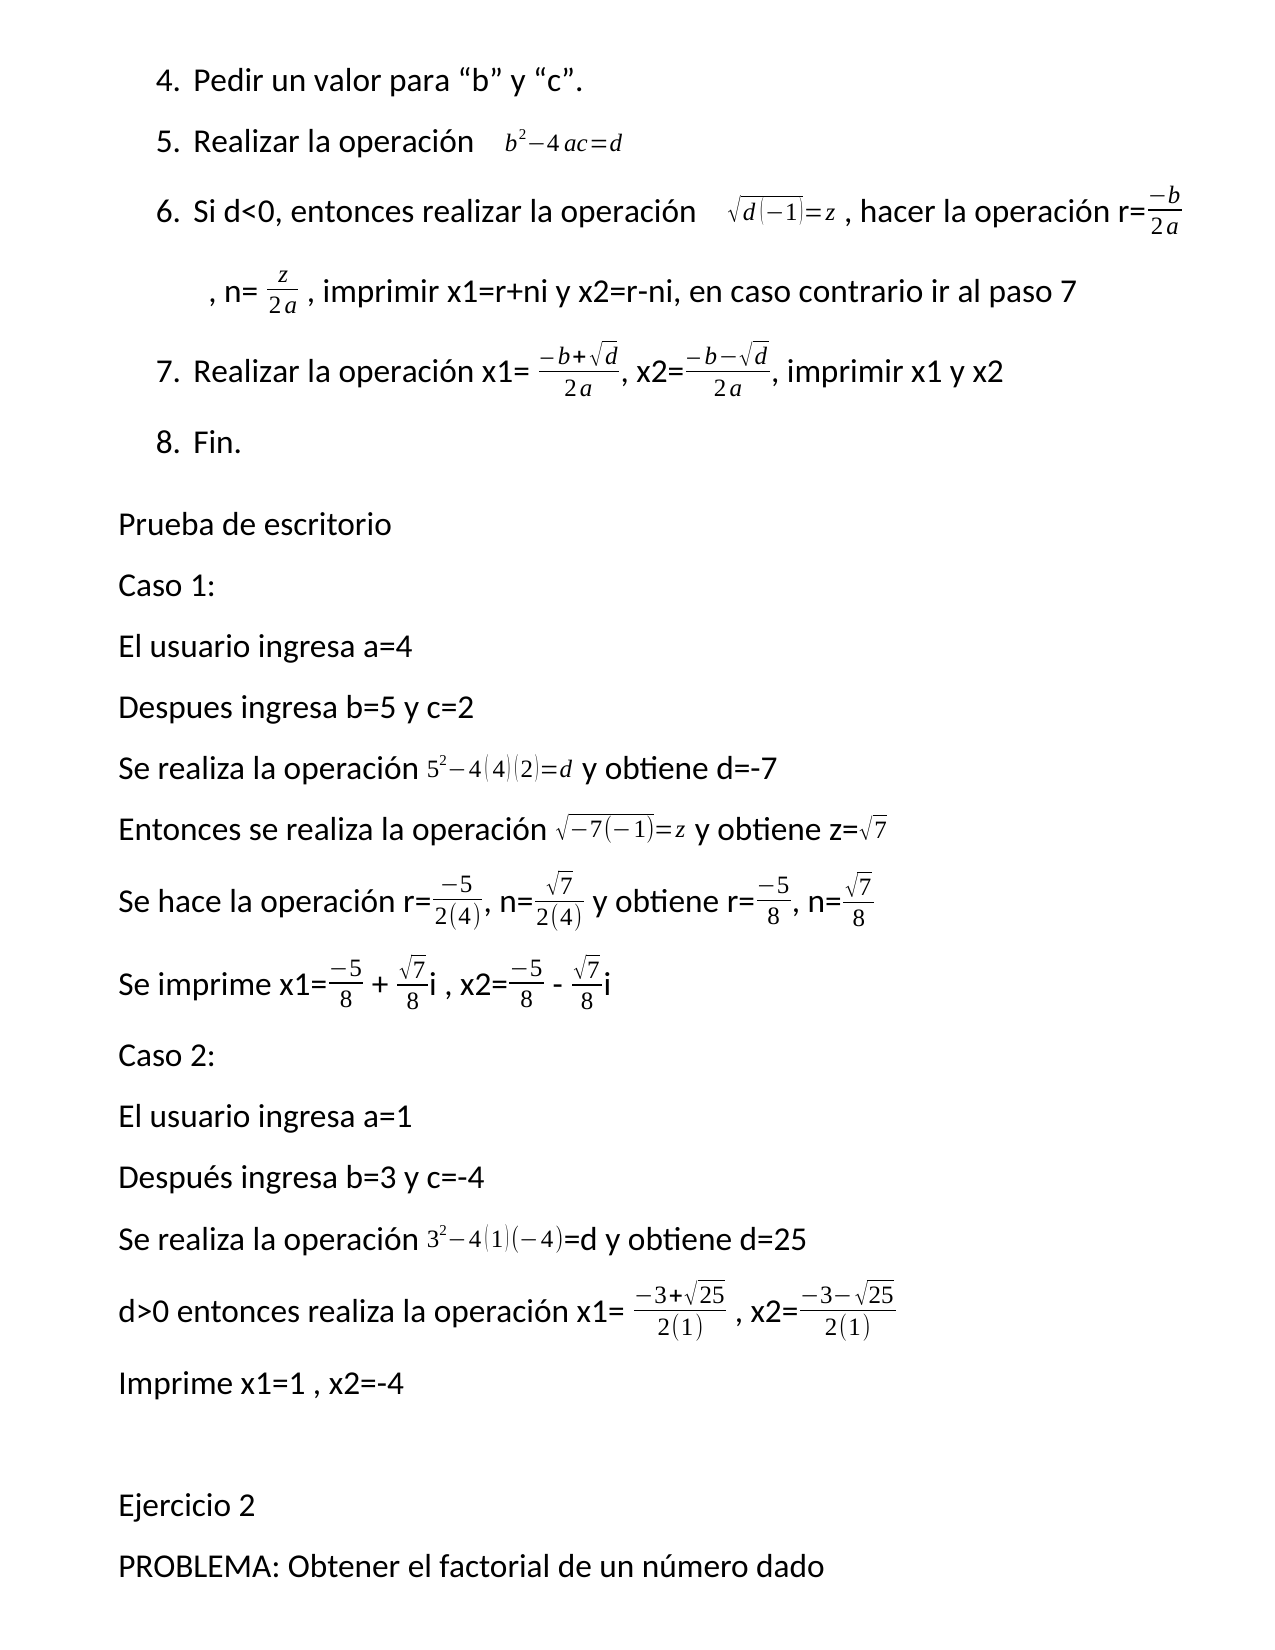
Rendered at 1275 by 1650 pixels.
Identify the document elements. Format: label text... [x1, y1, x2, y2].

text Ejercicio 2 [118, 1484, 1205, 1525]
text Despues ingresa b=5 y c=2 [118, 686, 1205, 727]
text Se imprime x1= + i , x2= - i [118, 953, 1205, 1014]
text Caso 1: [118, 564, 1205, 605]
text Se realiza la operación y obtiene d=-7 [118, 747, 1205, 788]
list Realizar la operación [156, 120, 1205, 161]
text Caso 2: [118, 1034, 1205, 1075]
text d>0 entonces realiza la operación x1= , x2= [118, 1278, 1205, 1342]
text Se realiza la operación =d y obtiene d=25 [118, 1217, 1205, 1258]
text El usuario ingresa a=4 [118, 625, 1205, 666]
list Si d<0, entonces realizar la operación , hacer la operación r= , n= , imprimir x1=r+ni y x2=r-ni, en caso contrario ir al paso 7 [156, 181, 1205, 319]
list Realizar la operación x1= , x2=, imprimir x1 y x2 [156, 340, 1205, 401]
text Entonces se realiza la operación y obtiene z= [118, 808, 1205, 849]
list Fin. [156, 421, 1205, 462]
text Se hace la operación r=, n= y obtiene r=, n= [118, 869, 1205, 933]
list Pedir un valor para “b” y “c”. [156, 59, 1205, 100]
text PROBLEMA: Obtener el factorial de un número dado [118, 1545, 1205, 1586]
text Imprime x1=1 , x2=-4 [118, 1362, 1205, 1403]
text El usuario ingresa a=1 [118, 1095, 1205, 1136]
text Después ingresa b=3 y c=-4 [118, 1156, 1205, 1197]
text Prueba de escritorio [118, 503, 1205, 544]
